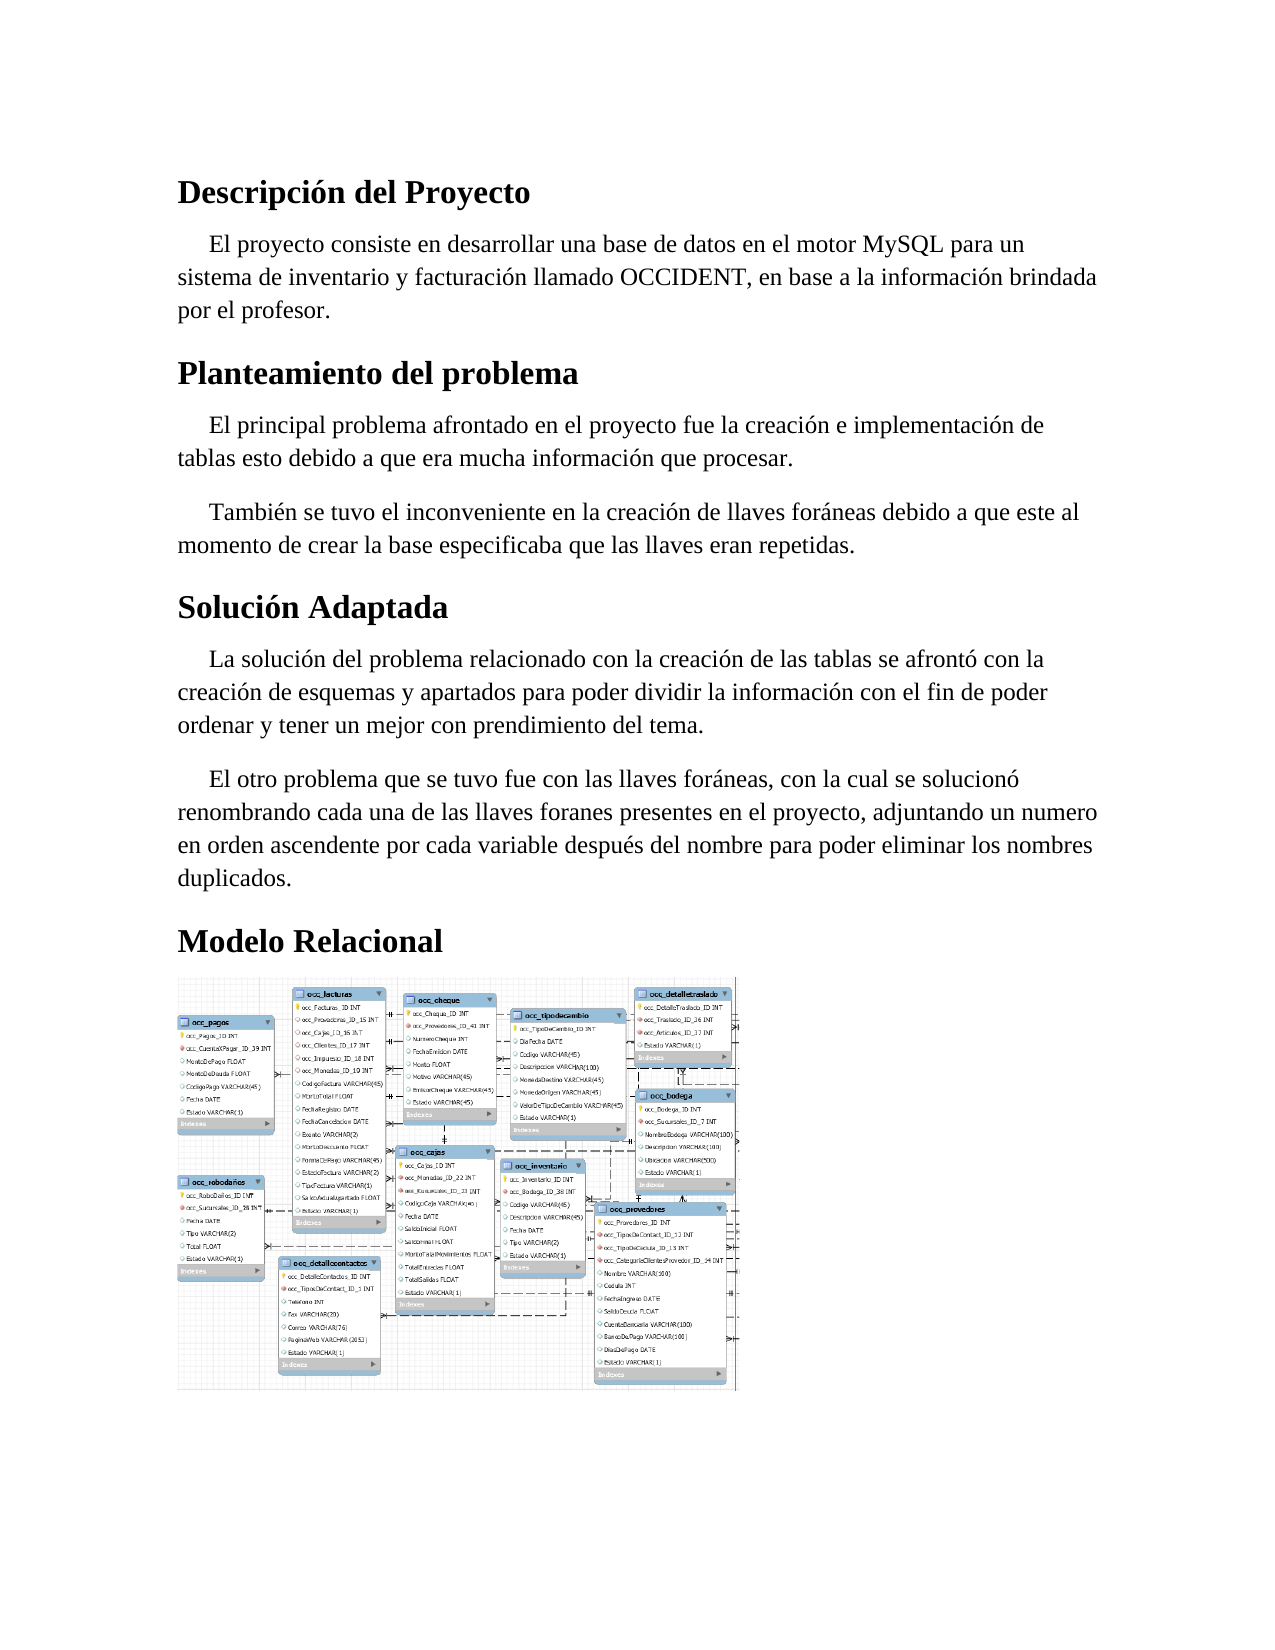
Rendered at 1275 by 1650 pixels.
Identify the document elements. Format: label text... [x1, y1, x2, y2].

picture [177, 977, 740, 1391]
text El principal problema afrontado en el proyecto fue la creación e implementación de tablas esto debido a que era mucha información que procesar. [177, 410, 1098, 472]
text El otro problema que se tuvo fue con las llaves foráneas, con la cual se solucionó renombrando cada una de las llaves foranes presentes en el proyecto, adjuntando un numero en orden ascendente por cada variable después del nombre para poder eliminar los nombres duplicados. [177, 764, 1098, 892]
text La solución del problema relacionado con la creación de las tablas se afrontó con la creación de esquemas y apartados para poder dividir la información con el fin de poder ordenar y tener un mejor con prendimiento del tema. [177, 644, 1098, 739]
subtitle Planteamiento del problema [177, 353, 1098, 392]
subtitle Solución Adaptada [177, 588, 1098, 626]
subtitle Descripción del Proyecto [177, 173, 1098, 211]
subtitle Modelo Relacional [177, 921, 1098, 959]
text También se tuvo el inconveniente en la creación de llaves foráneas debido a que este al momento de crear la base especificaba que las llaves eran repetidas. [177, 497, 1098, 558]
text El proyecto consiste en desarrollar una base de datos en el motor MySQL para un sistema de inventario y facturación llamado OCCIDENT, en base a la información brindada por el profesor. [177, 229, 1098, 324]
